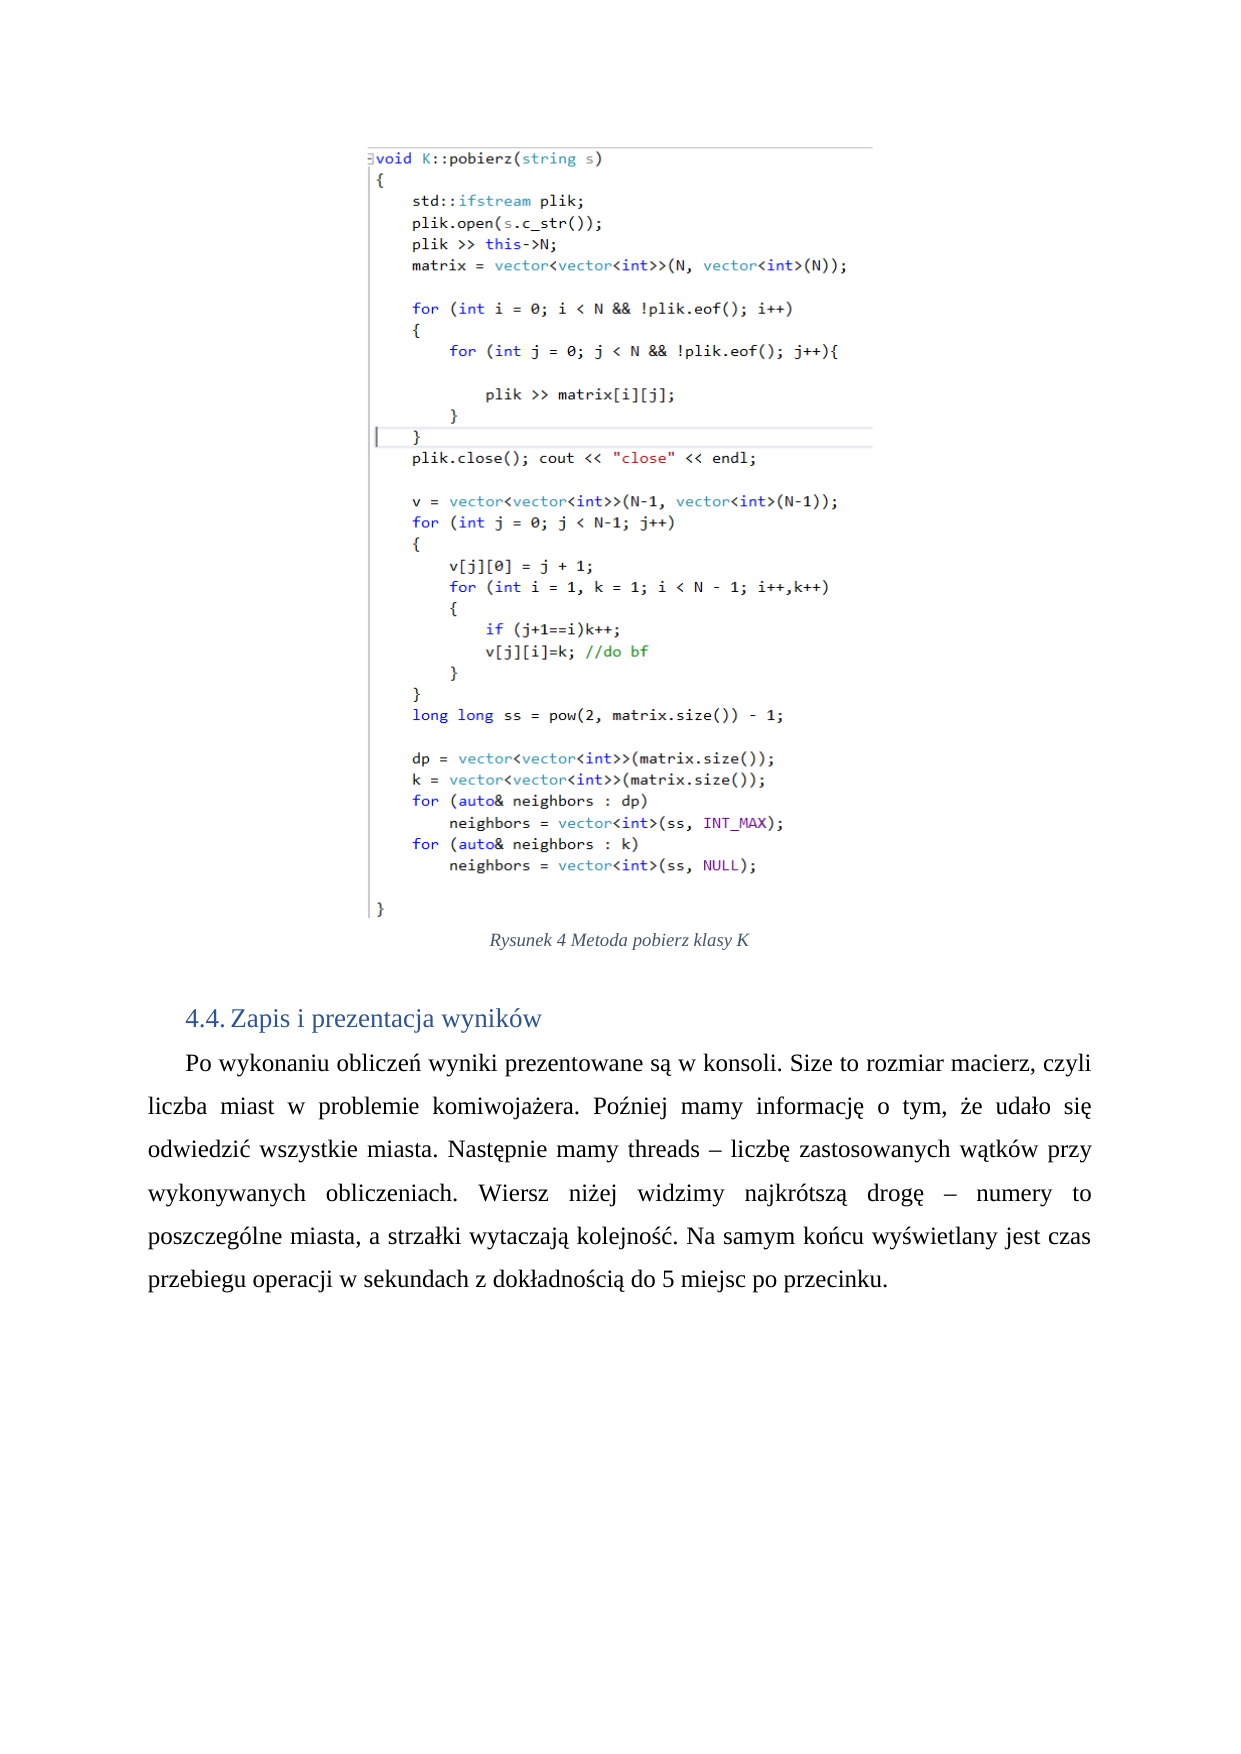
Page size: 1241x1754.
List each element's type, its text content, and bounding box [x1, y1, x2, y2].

picture [367, 147, 873, 918]
subtitle Zapis i prezentacja wyników [185, 1002, 1093, 1033]
text Po wykonaniu obliczeń wyniki prezentowane są w konsoli. Size to rozmiar macierz, czyli liczba miast w problemie komiwojażera. Poźniej mamy informację o tym, że udało się odwiedzić wszystkie miasta. Następnie mamy threads – liczbę zastosowanych wątków przy wykonywanych obliczeniach. Wiersz niżej widzimy najkrótszą drogę – numery to poszczególne miasta, a strzałki wytaczają kolejność. Na samym końcu wyświetlany jest czas przebiegu operacji w sekundach z dokładnością do 5 miejsc po przecinku. [148, 1048, 1093, 1293]
text Rysunek 4 Metoda pobierz klasy K [148, 929, 1093, 951]
